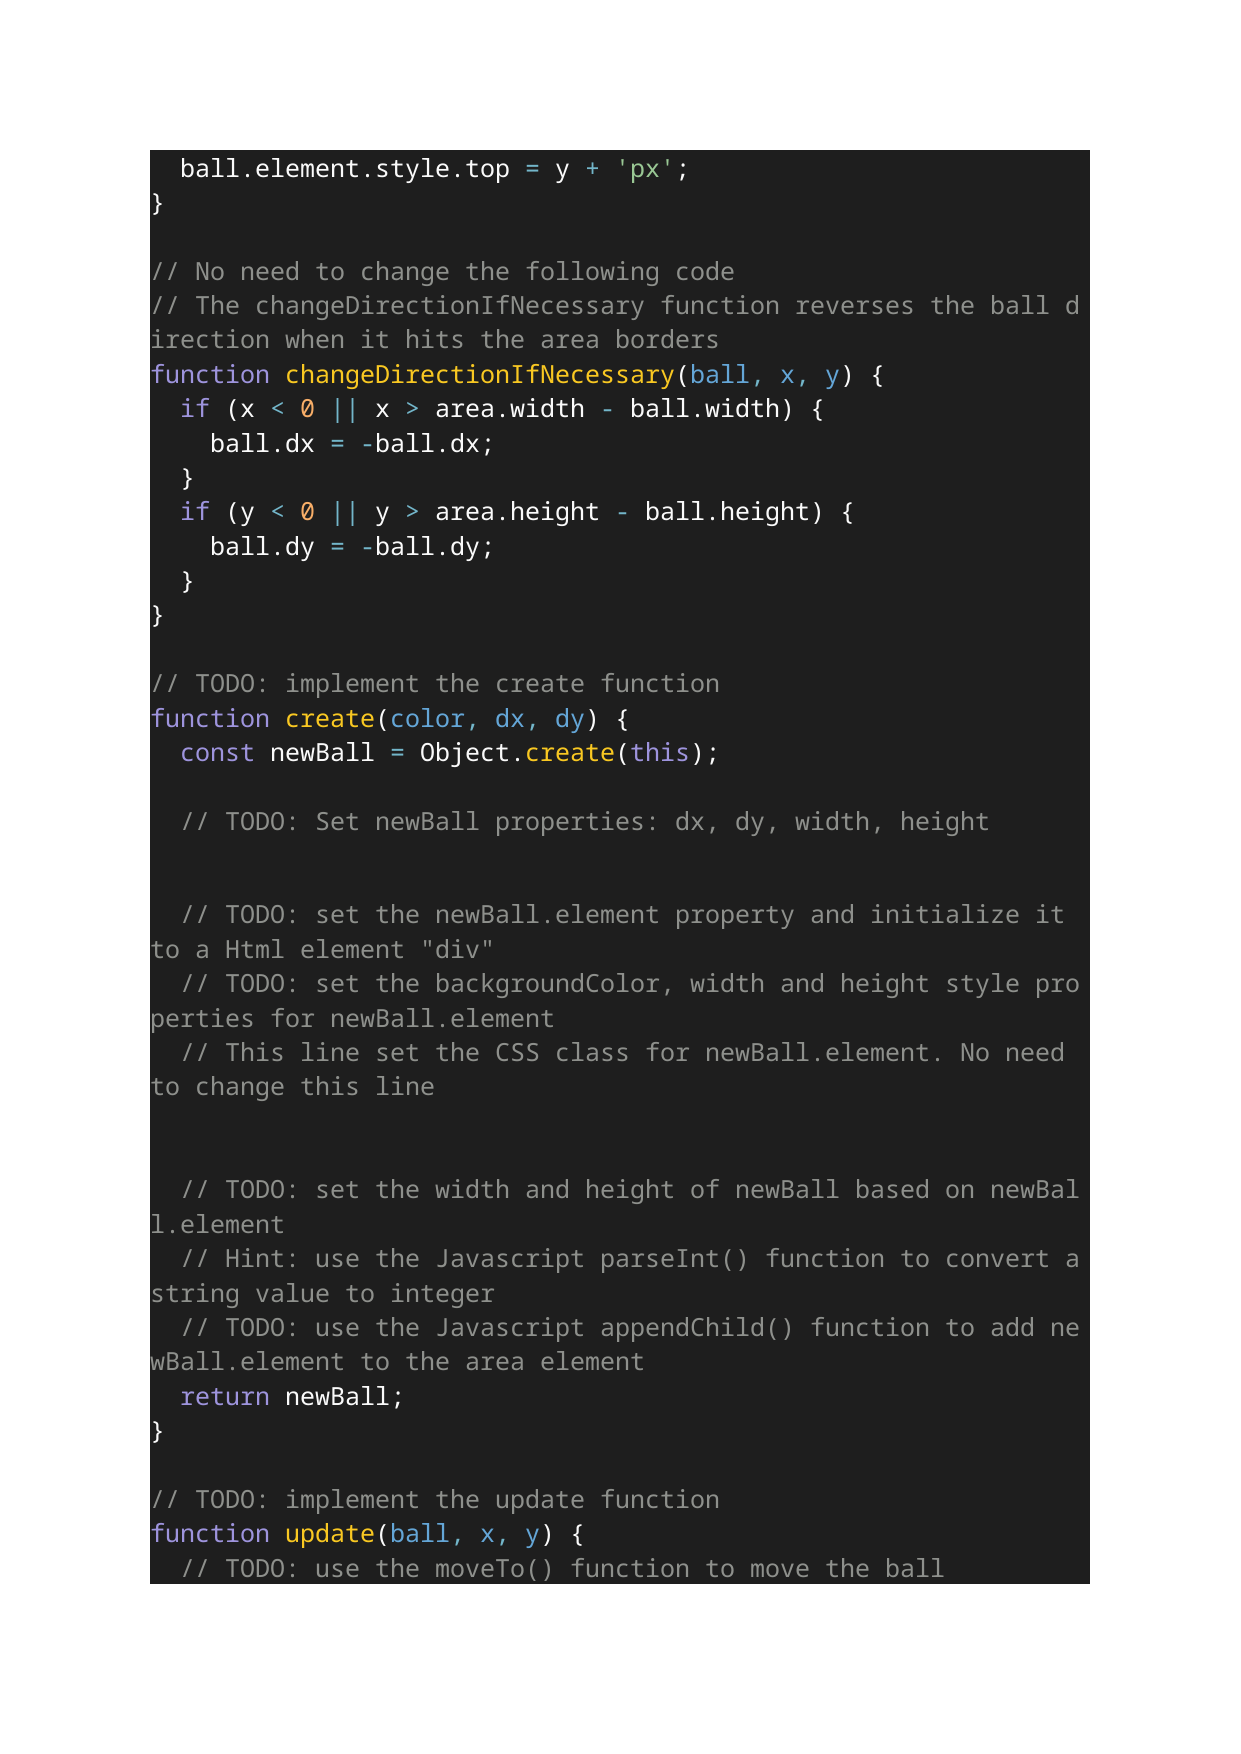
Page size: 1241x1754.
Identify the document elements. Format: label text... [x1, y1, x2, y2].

text const newBall = Object.create(this); [150, 734, 1090, 769]
text if (x < 0 || x > area.width - ball.width) { [150, 391, 1090, 425]
text function create(color, dx, dy) { [150, 700, 1090, 734]
text function changeDirectionIfNecessary(ball, x, y) { [150, 356, 1090, 391]
text // The changeDirectionIfNecessary function reverses the ball direction when it hits the area borders [150, 287, 1090, 356]
text // TODO: set the backgroundColor, width and height style properties for newBall.element [150, 966, 1090, 1034]
text ball.dx = -ball.dx; [150, 425, 1090, 459]
text } [150, 1412, 1090, 1447]
text } [150, 459, 1090, 494]
text // No need to change the following code [150, 253, 1090, 287]
text // TODO: use the Javascript appendChild() function to add newBall.element to the area element [150, 1309, 1090, 1378]
text // This line set the CSS class for newBall.element. No need to change this line [150, 1034, 1090, 1103]
text } [150, 184, 1090, 219]
text if (y < 0 || y > area.height - ball.height) { [150, 494, 1090, 528]
text return newBall; [150, 1378, 1090, 1412]
text function update(ball, x, y) { [150, 1516, 1090, 1550]
text // TODO: Set newBall properties: dx, dy, width, height [150, 803, 1090, 837]
text } [150, 597, 1090, 631]
text // TODO: implement the create function [150, 666, 1090, 700]
text // TODO: set the width and height of newBall based on newBall.element [150, 1172, 1090, 1241]
text ball.dy = -ball.dy; [150, 528, 1090, 562]
text ball.element.style.top = y + 'px'; [150, 150, 1090, 184]
text // TODO: use the moveTo() function to move the ball [150, 1550, 1090, 1584]
text } [150, 562, 1090, 597]
text // TODO: set the newBall.element property and initialize it to a Html element "div" [150, 897, 1090, 966]
text // TODO: implement the update function [150, 1481, 1090, 1516]
text // Hint: use the Javascript parseInt() function to convert a string value to integer [150, 1241, 1090, 1309]
